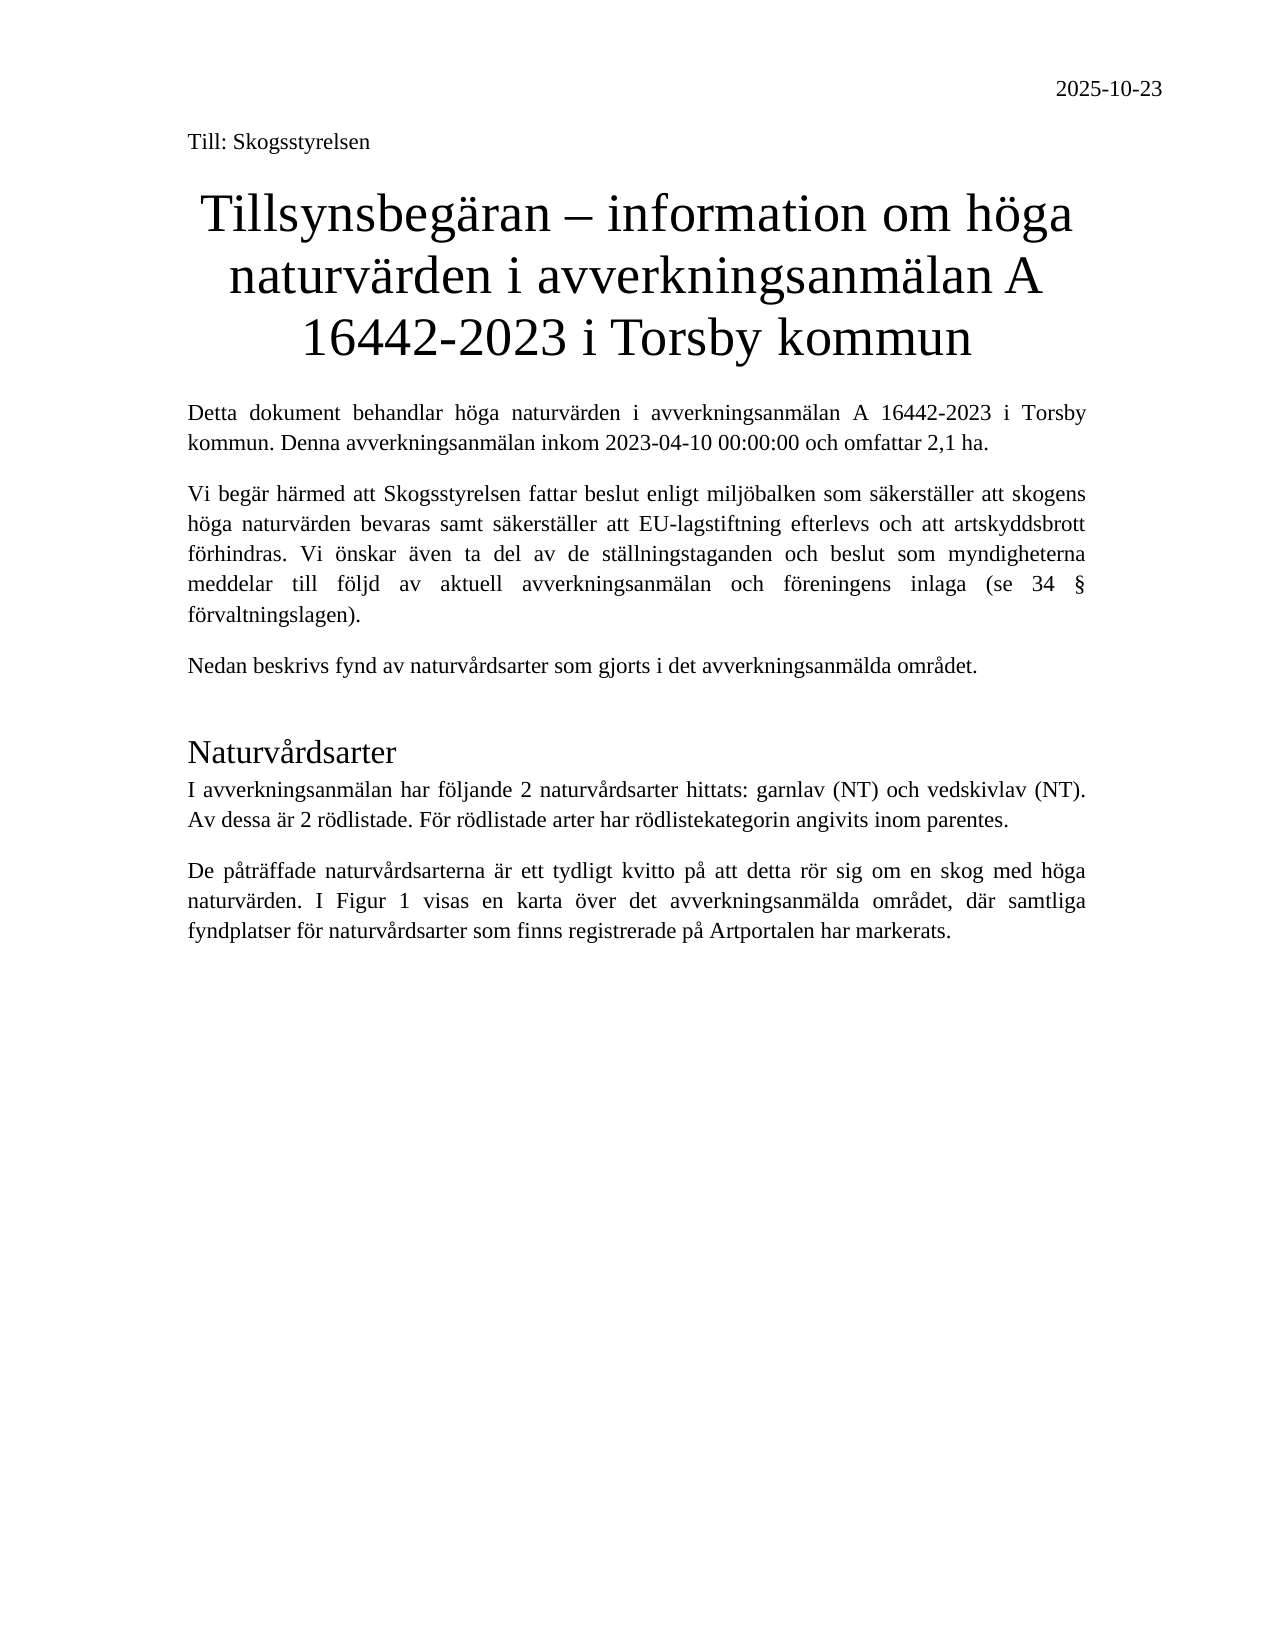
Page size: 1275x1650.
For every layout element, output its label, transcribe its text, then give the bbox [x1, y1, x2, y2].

subtitle Naturvårdsarter [187, 732, 1087, 770]
text Vi begär härmed att Skogsstyrelsen fattar beslut enligt miljöbalken som säkerställer att skogens höga naturvärden bevaras samt säkerställer att EU-lagstiftning efterlevs och att artskyddsbrott förhindras. Vi önskar även ta del av de ställningstaganden och beslut som myndigheterna meddelar till följd av aktuell avverkningsanmälan och föreningens inlaga (se 34 § förvaltningslagen). [187, 480, 1087, 627]
text Nedan beskrivs fynd av naturvårdsarter som gjorts i det avverkningsanmälda området. [187, 652, 1087, 678]
title Tillsynsbegäran – information om höga naturvärden i avverkningsanmälan A 16442-2023 i Torsby kommun [187, 180, 1087, 367]
text De påträffade naturvårdsarterna är ett tydligt kvitto på att detta rör sig om en skog med höga naturvärden. I Figur 1 visas en karta över det avverkningsanmälda området, där samtliga fyndplatser för naturvårdsarter som finns registrerade på Artportalen har markerats. [187, 857, 1087, 944]
text Detta dokument behandlar höga naturvärden i avverkningsanmälan A 16442-2023 i Torsby kommun. Denna avverkningsanmälan inkom 2023-04-10 00:00:00 och omfattar 2,1 ha. [187, 398, 1087, 455]
text I avverkningsanmälan har följande 2 naturvårdsarter hittats: garnlav (NT) och vedskivlav (NT). Av dessa är 2 rödlistade. För rödlistade arter har rödlistekategorin angivits inom parentes. [187, 776, 1087, 832]
